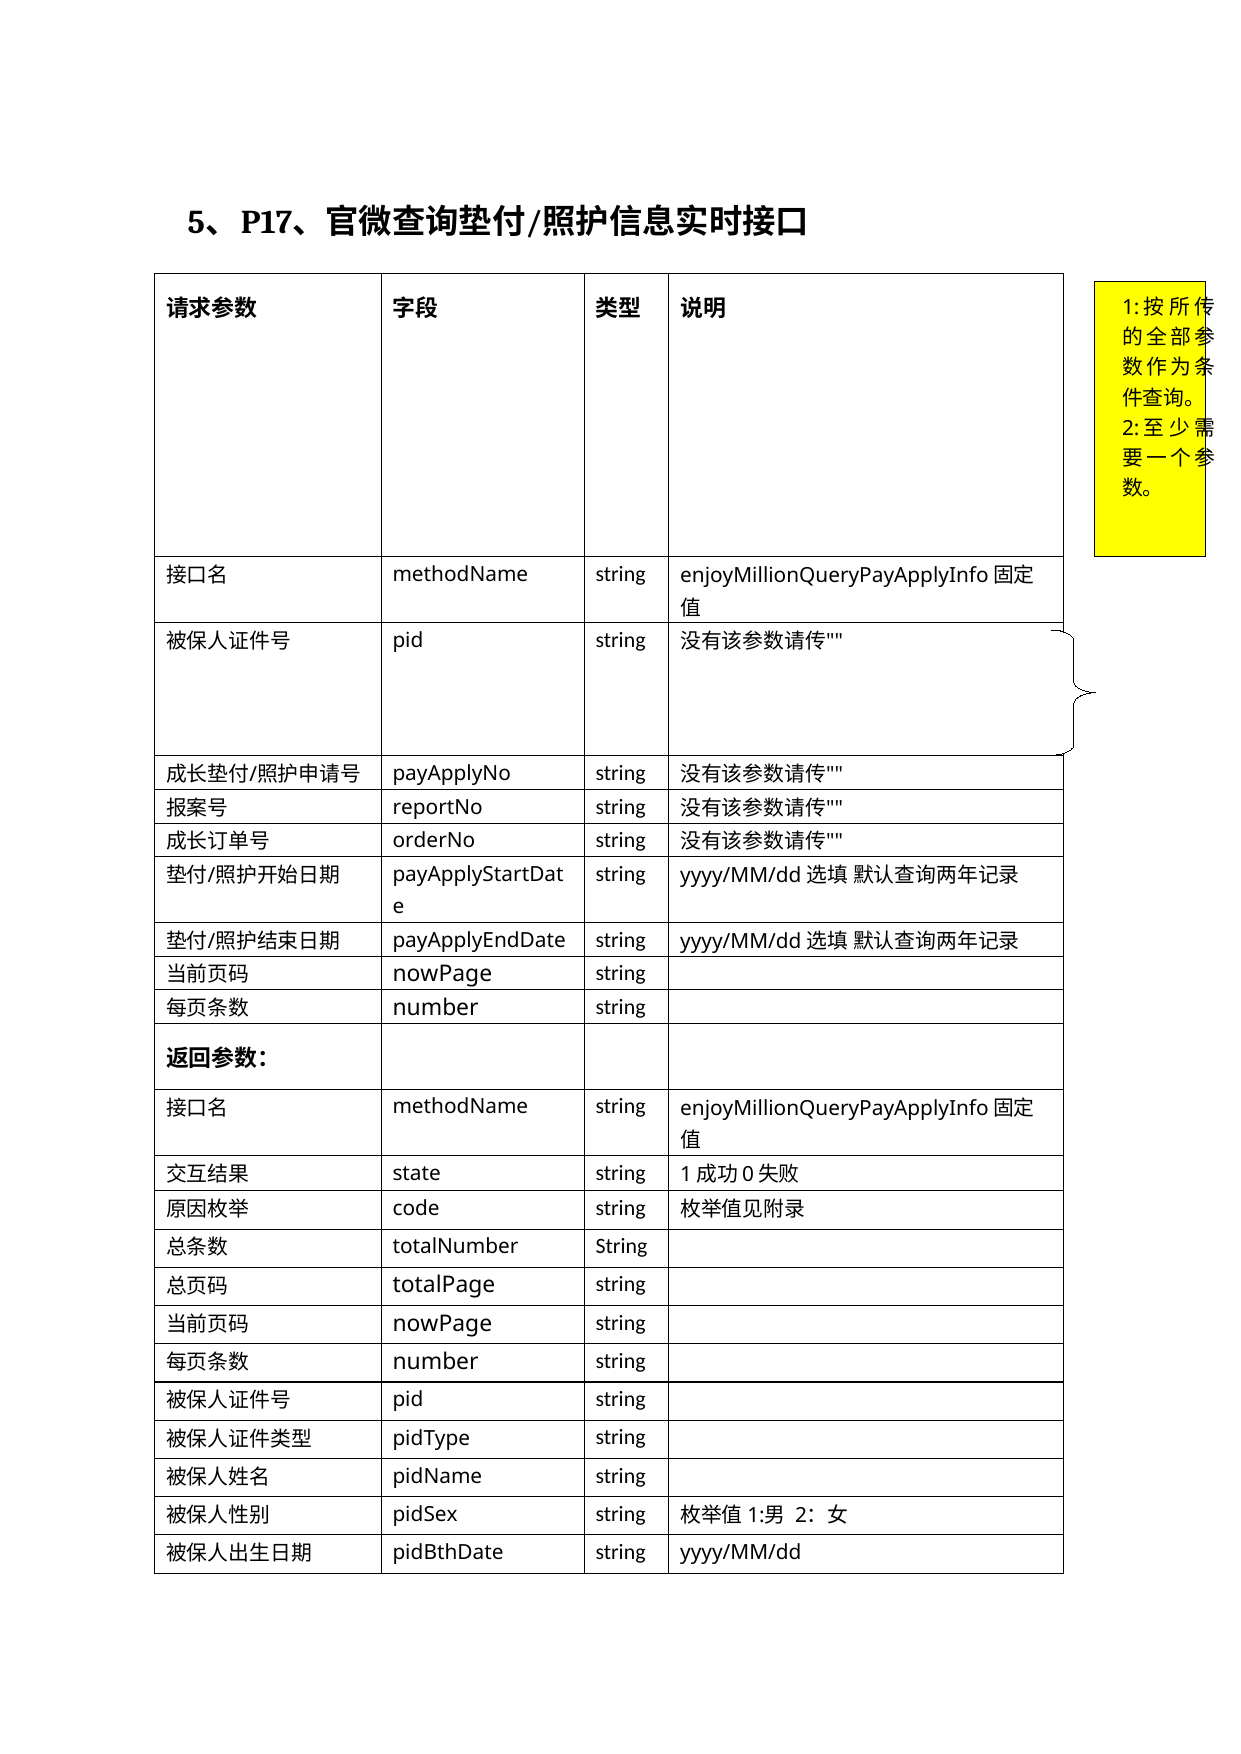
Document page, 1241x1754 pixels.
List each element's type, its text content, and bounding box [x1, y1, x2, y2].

table_cell string [585, 857, 668, 922]
table_cell 被保人证件类型 [155, 1421, 381, 1458]
table_cell [669, 957, 1063, 989]
table_cell methodName [382, 1090, 584, 1155]
table_cell String [585, 1230, 668, 1267]
table_cell 枚举值 1:男 2：女 [669, 1497, 1063, 1534]
table_cell [669, 990, 1063, 1023]
table_cell 被保人证件号 [155, 1383, 381, 1419]
table_cell pidType [382, 1421, 584, 1458]
table_cell nowPage [382, 1306, 584, 1343]
table_cell pid [382, 623, 584, 755]
table_cell pidSex [382, 1497, 584, 1534]
table_cell orderNo [382, 824, 584, 856]
table_cell [382, 1024, 584, 1089]
table_cell string [585, 1459, 668, 1496]
table_cell 报案号 [155, 790, 381, 822]
table_cell 接口名 [155, 557, 381, 622]
table_header 类型 [585, 274, 668, 556]
table_cell pidBthDate [382, 1535, 584, 1572]
table_cell state [382, 1156, 584, 1190]
table_cell string [585, 1421, 668, 1458]
table_cell 被保人性别 [155, 1497, 381, 1534]
table_cell 成长垫付/照护申请号 [155, 756, 381, 789]
table_cell 没有该参数请传"" [669, 623, 1063, 755]
table_cell pid [382, 1383, 584, 1419]
table_cell [669, 1421, 1063, 1458]
table_cell 成长订单号 [155, 824, 381, 856]
table_cell number [382, 1344, 584, 1381]
table_cell string [585, 623, 668, 755]
table_cell string [585, 1156, 668, 1190]
table_cell 1成功0失败 [669, 1156, 1063, 1190]
table_cell string [585, 1090, 668, 1155]
table_cell 没有该参数请传"" [669, 824, 1063, 856]
table_cell [585, 1024, 668, 1089]
table_cell 总页码 [155, 1268, 381, 1305]
table_cell 垫付/照护开始日期 [155, 857, 381, 922]
table_cell 当前页码 [155, 1306, 381, 1343]
table_cell enjoyMillionQueryPayApplyInfo固定值 [669, 1090, 1063, 1155]
table_cell 被保人姓名 [155, 1459, 381, 1496]
table_cell yyyy/MM/dd 选填 默认查询两年记录 [669, 923, 1063, 956]
table_cell [669, 1230, 1063, 1267]
table_cell 每页条数 [155, 990, 381, 1023]
table_cell totalPage [382, 1268, 584, 1305]
table_cell string [585, 1268, 668, 1305]
table_cell code [382, 1191, 584, 1228]
table_cell string [585, 1535, 668, 1572]
table_cell [669, 1344, 1063, 1381]
table_cell string [585, 756, 668, 789]
table_cell payApplyStartDate [382, 857, 584, 922]
table_cell string [585, 1383, 668, 1419]
table_cell 交互结果 [155, 1156, 381, 1190]
table_cell [669, 1024, 1063, 1089]
table_cell pidName [382, 1459, 584, 1496]
table_cell payApplyEndDate [382, 923, 584, 956]
subtitle P17、官微查询垫付/照护信息实时接口 [187, 187, 1053, 252]
table_cell [669, 1268, 1063, 1305]
table_cell 被保人证件号 [155, 623, 381, 755]
table_cell 没有该参数请传"" [669, 790, 1063, 822]
table_cell enjoyMillionQueryPayApplyInfo固定值 [669, 557, 1063, 622]
table_cell string [585, 1344, 668, 1381]
table_cell 被保人出生日期 [155, 1535, 381, 1572]
table_cell [669, 1306, 1063, 1343]
table_cell 原因枚举 [155, 1191, 381, 1228]
table_header 请求参数 [155, 274, 381, 556]
table_cell 当前页码 [155, 957, 381, 989]
table_cell string [585, 1191, 668, 1228]
table_cell 接口名 [155, 1090, 381, 1155]
table_cell string [585, 824, 668, 856]
table_cell methodName [382, 557, 584, 622]
table_cell string [585, 990, 668, 1023]
table_cell string [585, 1306, 668, 1343]
table_cell 每页条数 [155, 1344, 381, 1381]
table_cell totalNumber [382, 1230, 584, 1267]
table_cell yyyy/MM/dd 选填 默认查询两年记录 [669, 857, 1063, 922]
table_cell [669, 1459, 1063, 1496]
table_cell string [585, 790, 668, 822]
table_header 说明 [669, 274, 1063, 556]
table_header 字段 [382, 274, 584, 556]
table_cell 没有该参数请传"" [669, 756, 1063, 789]
table_cell 返回参数： [155, 1024, 381, 1089]
table_cell string [585, 557, 668, 622]
table_cell nowPage [382, 957, 584, 989]
table_cell string [585, 957, 668, 989]
table_cell payApplyNo [382, 756, 584, 789]
table_cell 枚举值见附录 [669, 1191, 1063, 1228]
table_cell reportNo [382, 790, 584, 822]
table_cell [669, 1383, 1063, 1419]
table_cell string [585, 1497, 668, 1534]
table_cell number [382, 990, 584, 1023]
table_cell 垫付/照护结束日期 [155, 923, 381, 956]
table_cell string [585, 923, 668, 956]
table_cell 总条数 [155, 1230, 381, 1267]
table_cell yyyy/MM/dd [669, 1535, 1063, 1572]
